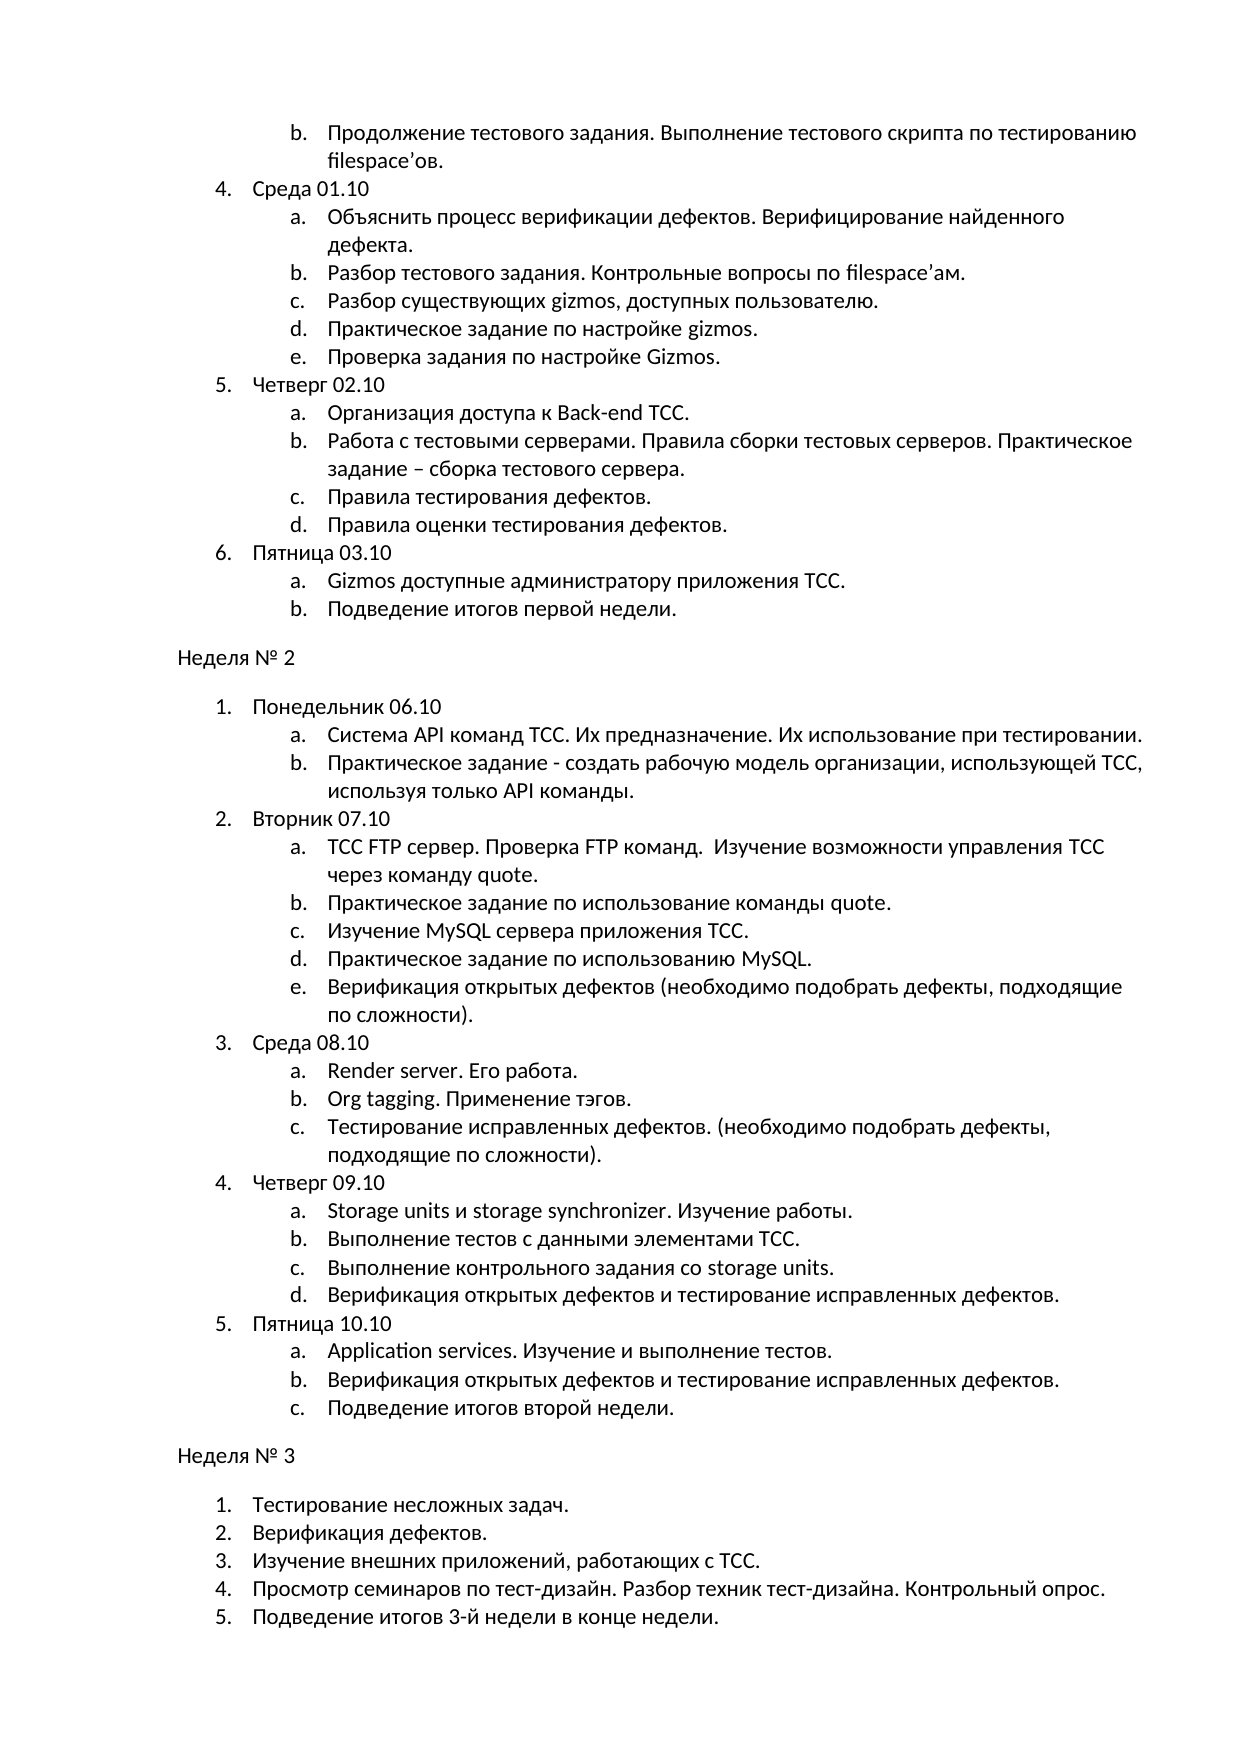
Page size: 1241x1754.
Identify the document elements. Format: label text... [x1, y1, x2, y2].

list Подведение итогов 3-й недели в конце недели. [215, 1602, 1152, 1631]
list Практическое задание - создать рабочую модель организации, использующей ТСС, используя только API команды. [290, 748, 1152, 804]
list Среда 08.10 [215, 1028, 1152, 1056]
list Разбор существующих gizmos, доступных пользователю. [290, 286, 1152, 314]
list Система API команд ТСС. Их предназначение. Их использование при тестировании. [290, 720, 1152, 748]
list Четверг 09.10 [215, 1168, 1152, 1197]
list Верификация открытых дефектов и тестирование исправленных дефектов. [290, 1281, 1152, 1309]
list Storage units и storage synchronizer. Изучение работы. [290, 1197, 1152, 1224]
list Верификация открытых дефектов (необходимо подобрать дефекты, подходящие по сложности). [290, 972, 1152, 1028]
list Практическое задание по использованию MySQL. [290, 944, 1152, 972]
list Подведение итогов первой недели. [290, 594, 1152, 622]
list Пятница 03.10 [215, 538, 1152, 566]
list Выполнение контрольного задания со storage units. [290, 1253, 1152, 1281]
list Render server. Его работа. [290, 1056, 1152, 1084]
list Понедельник 06.10 [215, 692, 1152, 720]
text Неделя № 3 [177, 1442, 1152, 1469]
list Изучение внешних приложений, работающих с ТСС. [215, 1546, 1152, 1574]
list Четверг 02.10 [215, 370, 1152, 398]
list TCC FTP сервер. Проверка FTP команд. Изучение возможности управления TCC через команду quote. [290, 832, 1152, 888]
list Практическое задание по настройке gizmos. [290, 314, 1152, 342]
list Верификация открытых дефектов и тестирование исправленных дефектов. [290, 1365, 1152, 1393]
list Просмотр семинаров по тест-дизайн. Разбор техник тест-дизайна. Контрольный опрос. [215, 1574, 1152, 1602]
list Практическое задание по использование команды quote. [290, 888, 1152, 916]
list Application services. Изучение и выполнение тестов. [290, 1337, 1152, 1365]
list Проверка задания по настройке Gizmos. [290, 342, 1152, 370]
list Org tagging. Применение тэгов. [290, 1084, 1152, 1112]
list Изучение MySQL сервера приложения TCC. [290, 916, 1152, 944]
list Правила тестирования дефектов. [290, 482, 1152, 510]
list Подведение итогов второй недели. [290, 1393, 1152, 1421]
text Неделя № 2 [177, 643, 1152, 671]
list Вторник 07.10 [215, 804, 1152, 832]
list Тестирование несложных задач. [215, 1490, 1152, 1518]
list Организация доступа к Back-end TCC. [290, 398, 1152, 426]
list Среда 01.10 [215, 174, 1152, 202]
list Объяснить процесс верификации дефектов. Верифицирование найденного дефекта. [290, 202, 1152, 258]
list Разбор тестового задания. Контрольные вопросы по filespace’ам. [290, 258, 1152, 286]
list Продолжение тестового задания. Выполнение тестового скрипта по тестированию filespace’ов. [290, 118, 1152, 174]
list Пятница 10.10 [215, 1309, 1152, 1337]
list Тестирование исправленных дефектов. (необходимо подобрать дефекты, подходящие по сложности). [290, 1112, 1152, 1168]
list Gizmos доступные администратору приложения ТСС. [290, 566, 1152, 594]
list Работа с тестовыми серверами. Правила сборки тестовых серверов. Практическое задание – сборка тестового сервера. [290, 426, 1152, 482]
list Выполнение тестов с данными элементами ТСС. [290, 1224, 1152, 1253]
list Правила оценки тестирования дефектов. [290, 510, 1152, 538]
list Верификация дефектов. [215, 1518, 1152, 1546]
